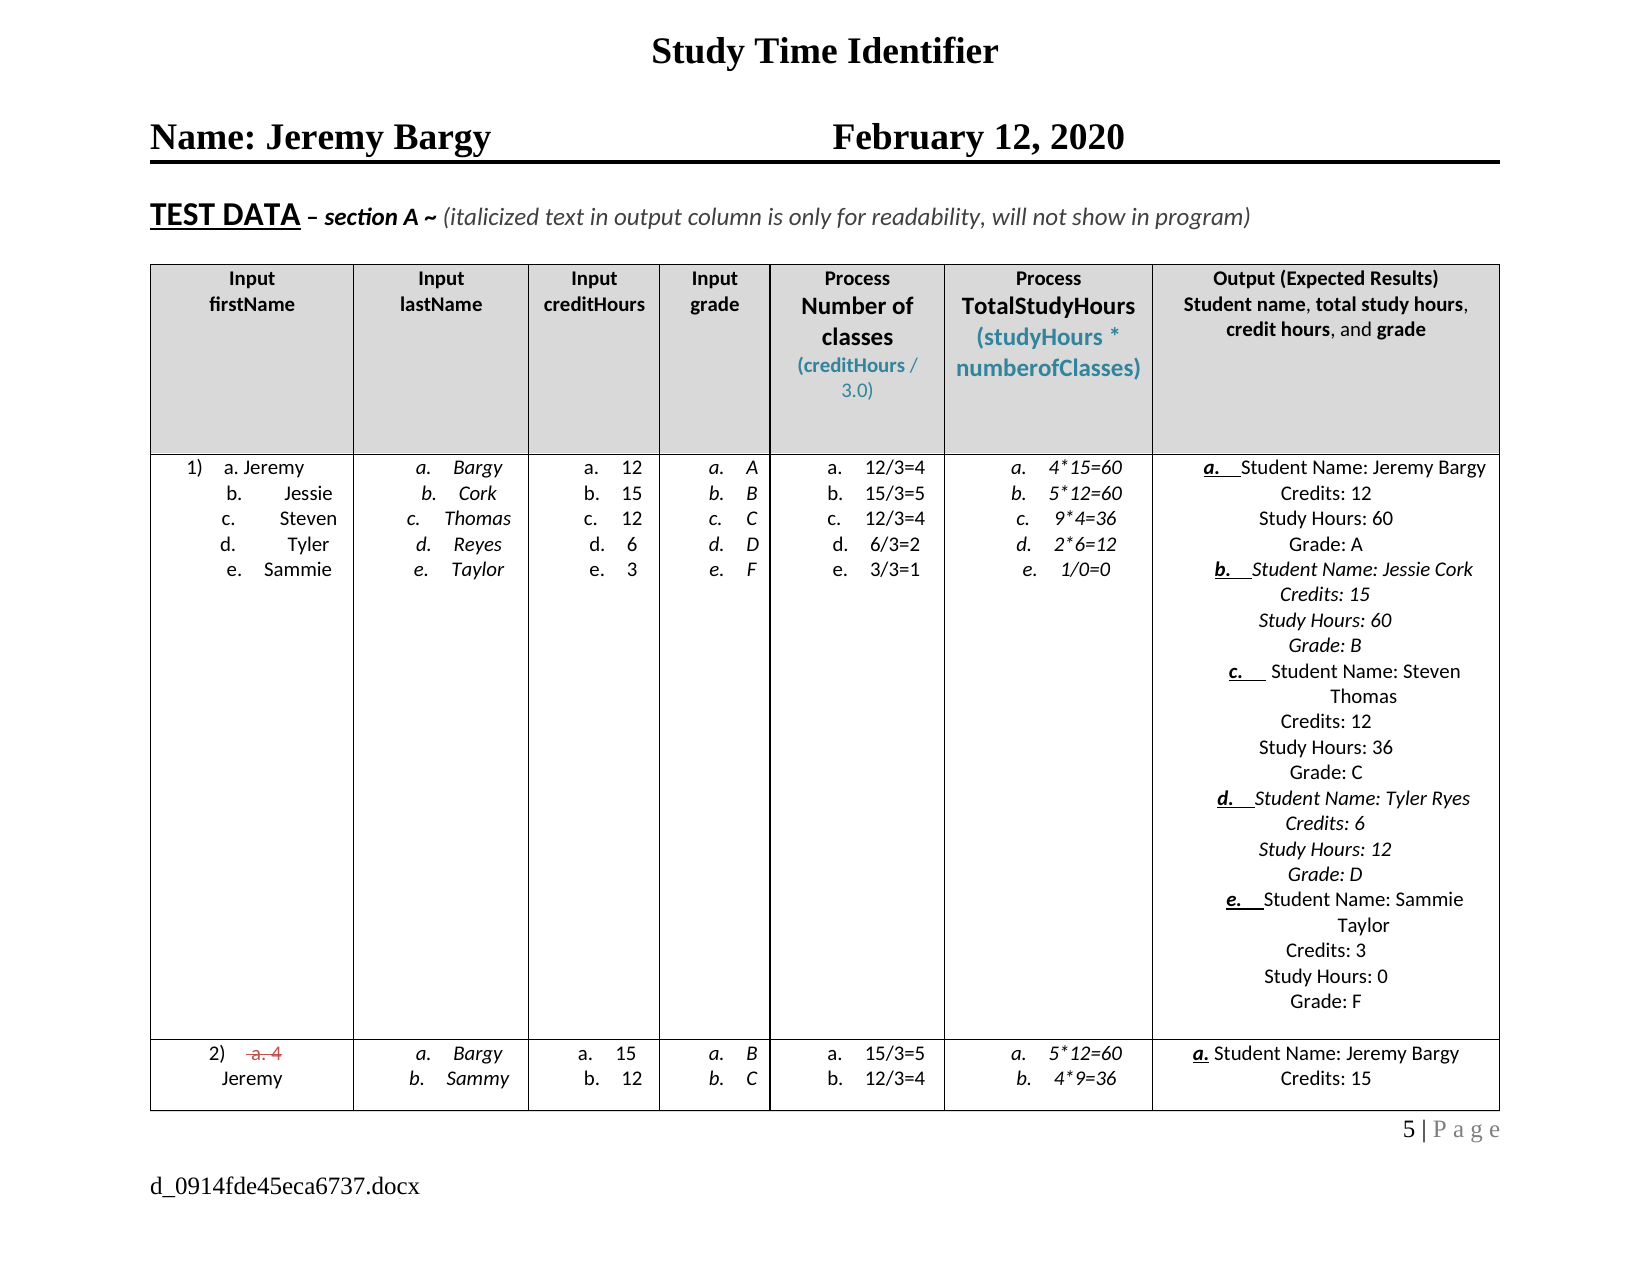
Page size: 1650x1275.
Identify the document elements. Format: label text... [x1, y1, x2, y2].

table_cell Student Name: Jeremy Bargy Credits: 12 Study Hours: 60 Grade: A Student Name: Jessie Cork Credits: 15 Study Hours: 60 Grade: B Student Name: Steven Thomas Credits: 12 Study Hours: 36 Grade: C Student Name: Tyler Ryes Credits: 6 Study Hours: 12 Grade: D Student Name: Sammie Taylor Credits: 3 Study Hours: 0 Grade: F [1153, 455, 1499, 1039]
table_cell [771, 1040, 944, 1109]
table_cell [945, 1040, 1152, 1109]
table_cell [354, 1040, 528, 1109]
table_cell 12/3=4 15/3=5 12/3=4 6/3=2 3/3=1 [771, 455, 944, 1039]
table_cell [1153, 1040, 1499, 1109]
table_header Input creditHours [529, 265, 659, 453]
table_cell B C A B [660, 1040, 769, 1109]
table_header Process Number of classes (creditHours / 3.0) [771, 265, 944, 453]
table_cell a. Jeremy Jessie Steven Tyler Sammie [151, 455, 353, 1039]
table_cell Bargy Cork Thomas Reyes Taylor [354, 455, 528, 1039]
table_cell 12 15 12 6 3 [529, 455, 659, 1039]
table_header Input lastName [354, 265, 528, 453]
table_cell 4*15=60 5*12=60 9*4=36 2*6=12 1/0=0 [945, 455, 1152, 1039]
table_header Process TotalStudyHours (studyHours * numberofClasses) [945, 265, 1152, 453]
text TEST DATA – section A ~ (italicized text in output column is only for readability, will not show in program) [150, 193, 1500, 234]
table_cell A B C D F [660, 455, 769, 1039]
table_cell 15 12 6 6 [529, 1040, 659, 1109]
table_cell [151, 1040, 353, 1109]
table_header Input grade [660, 265, 769, 453]
table_header Input firstName [151, 265, 353, 453]
table_header Output (Expected Results) Student name, total study hours, credit hours, and grade [1153, 265, 1499, 453]
